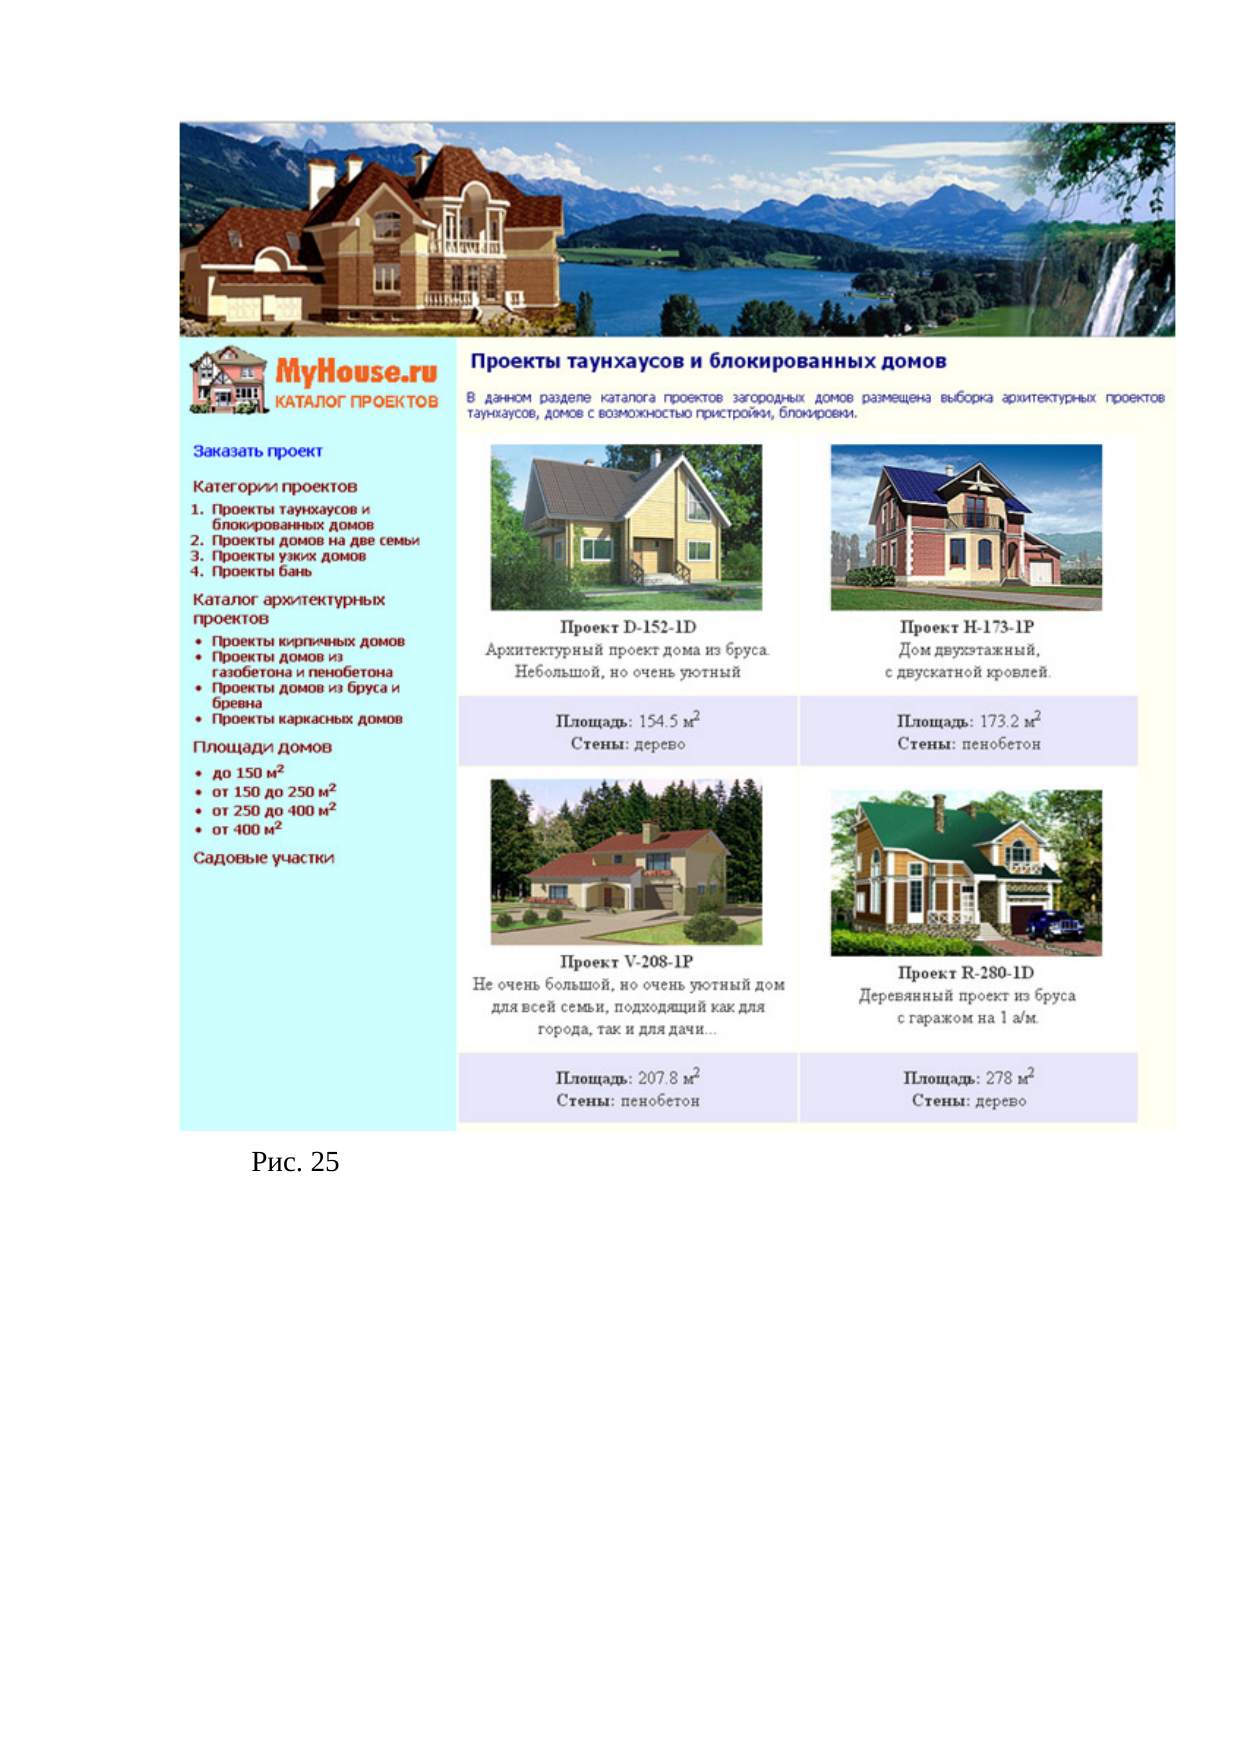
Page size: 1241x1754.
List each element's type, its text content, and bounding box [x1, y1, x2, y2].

picture [177, 118, 1177, 1131]
text Рис. 25 [177, 1144, 1152, 1178]
